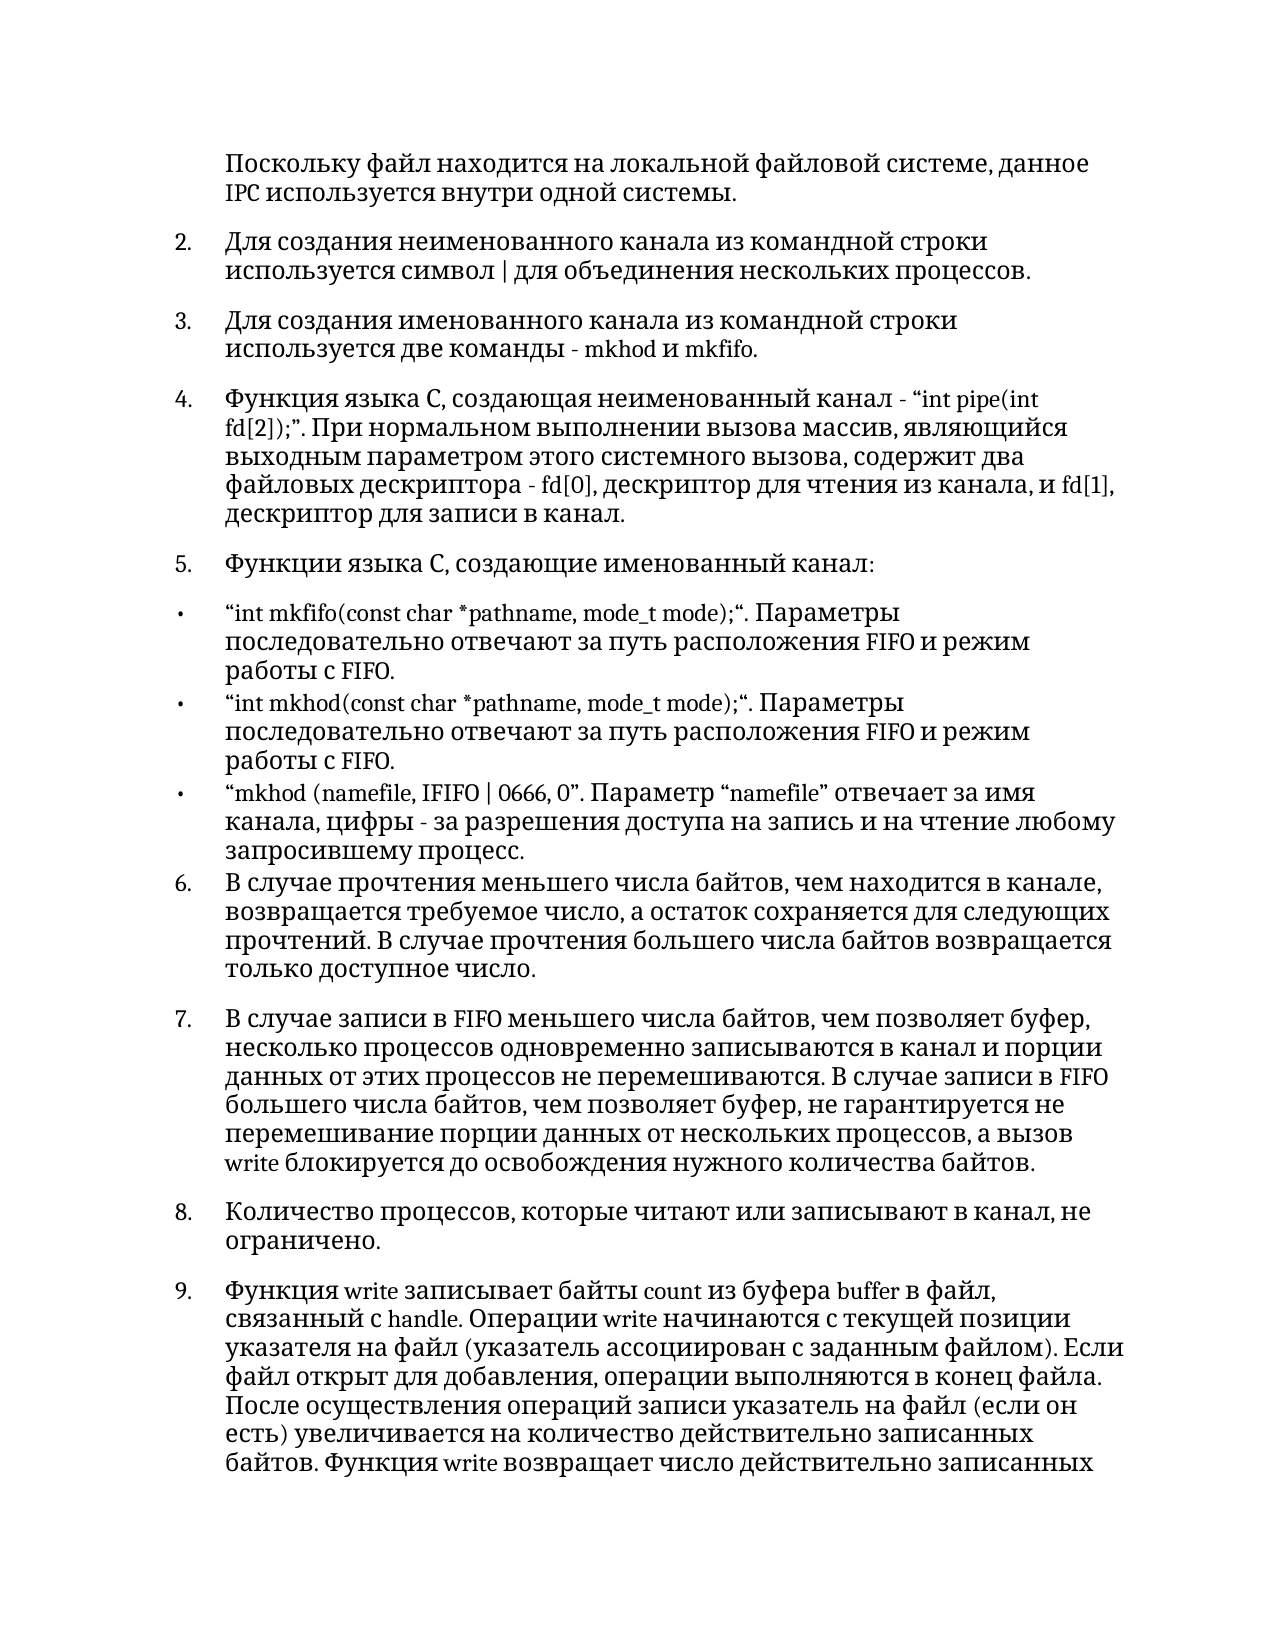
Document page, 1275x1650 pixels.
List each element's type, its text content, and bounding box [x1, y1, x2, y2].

list Для создания неименованного канала из командной строки используется символ | для объединения нескольких процессов. [175, 228, 1125, 286]
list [175, 1277, 1125, 1478]
list В случае прочтения меньшего числа байтов, чем находится в канале, возвращается требуемое число, а остаток сохраняется для следующих прочтений. В случае прочтения большего числа байтов возвращается только доступное число. [175, 869, 1125, 984]
list Количество процессов, которые читают или записывают в канал, не ограничено. [175, 1198, 1125, 1256]
list “int mkhod(const char *pathname, mode_t mode);“. Параметры последовательно отвечают за путь расположения FIFO и режим работы с FIFO. [175, 689, 1125, 775]
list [175, 150, 1125, 207]
list “int mkfifo(const char *pathname, mode_t mode);“. Параметры последовательно отвечают за путь расположения FIFO и режим работы с FIFO. [175, 599, 1125, 685]
list Для создания именованного канала из командной строки используется две команды - mkhod и mkfifo. [175, 307, 1125, 364]
list Функции языка С, создающие именованный канал: [175, 549, 1125, 578]
list “mkhod (namefile, IFIFO | 0666, 0”. Параметр “namefile” отвечает за имя канала, цифры - за разрешения доступа на запись и на чтение любому запросившему процесс. [175, 779, 1125, 865]
list В случае записи в FIFO меньшего числа байтов, чем позволяет буфер, несколько процессов одновременно записываются в канал и порции данных от этих процессов не перемешиваются. В случае записи в FIFO большего числа байтов, чем позволяет буфер, не гарантируется не перемешивание порции данных от нескольких процессов, а вызов write блокируется до освобождения нужного количества байтов. [175, 1005, 1125, 1177]
list Функция языка С, создающая неименованный канал - “int pipe(int fd[2]);”. При нормальном выполнении вызова массив, являющийся выходным параметром этого системного вызова, содержит два файловых дескриптора - fd[0], дескриптор для чтения из канала, и fd[1], дескриптор для записи в канал. [175, 385, 1125, 529]
